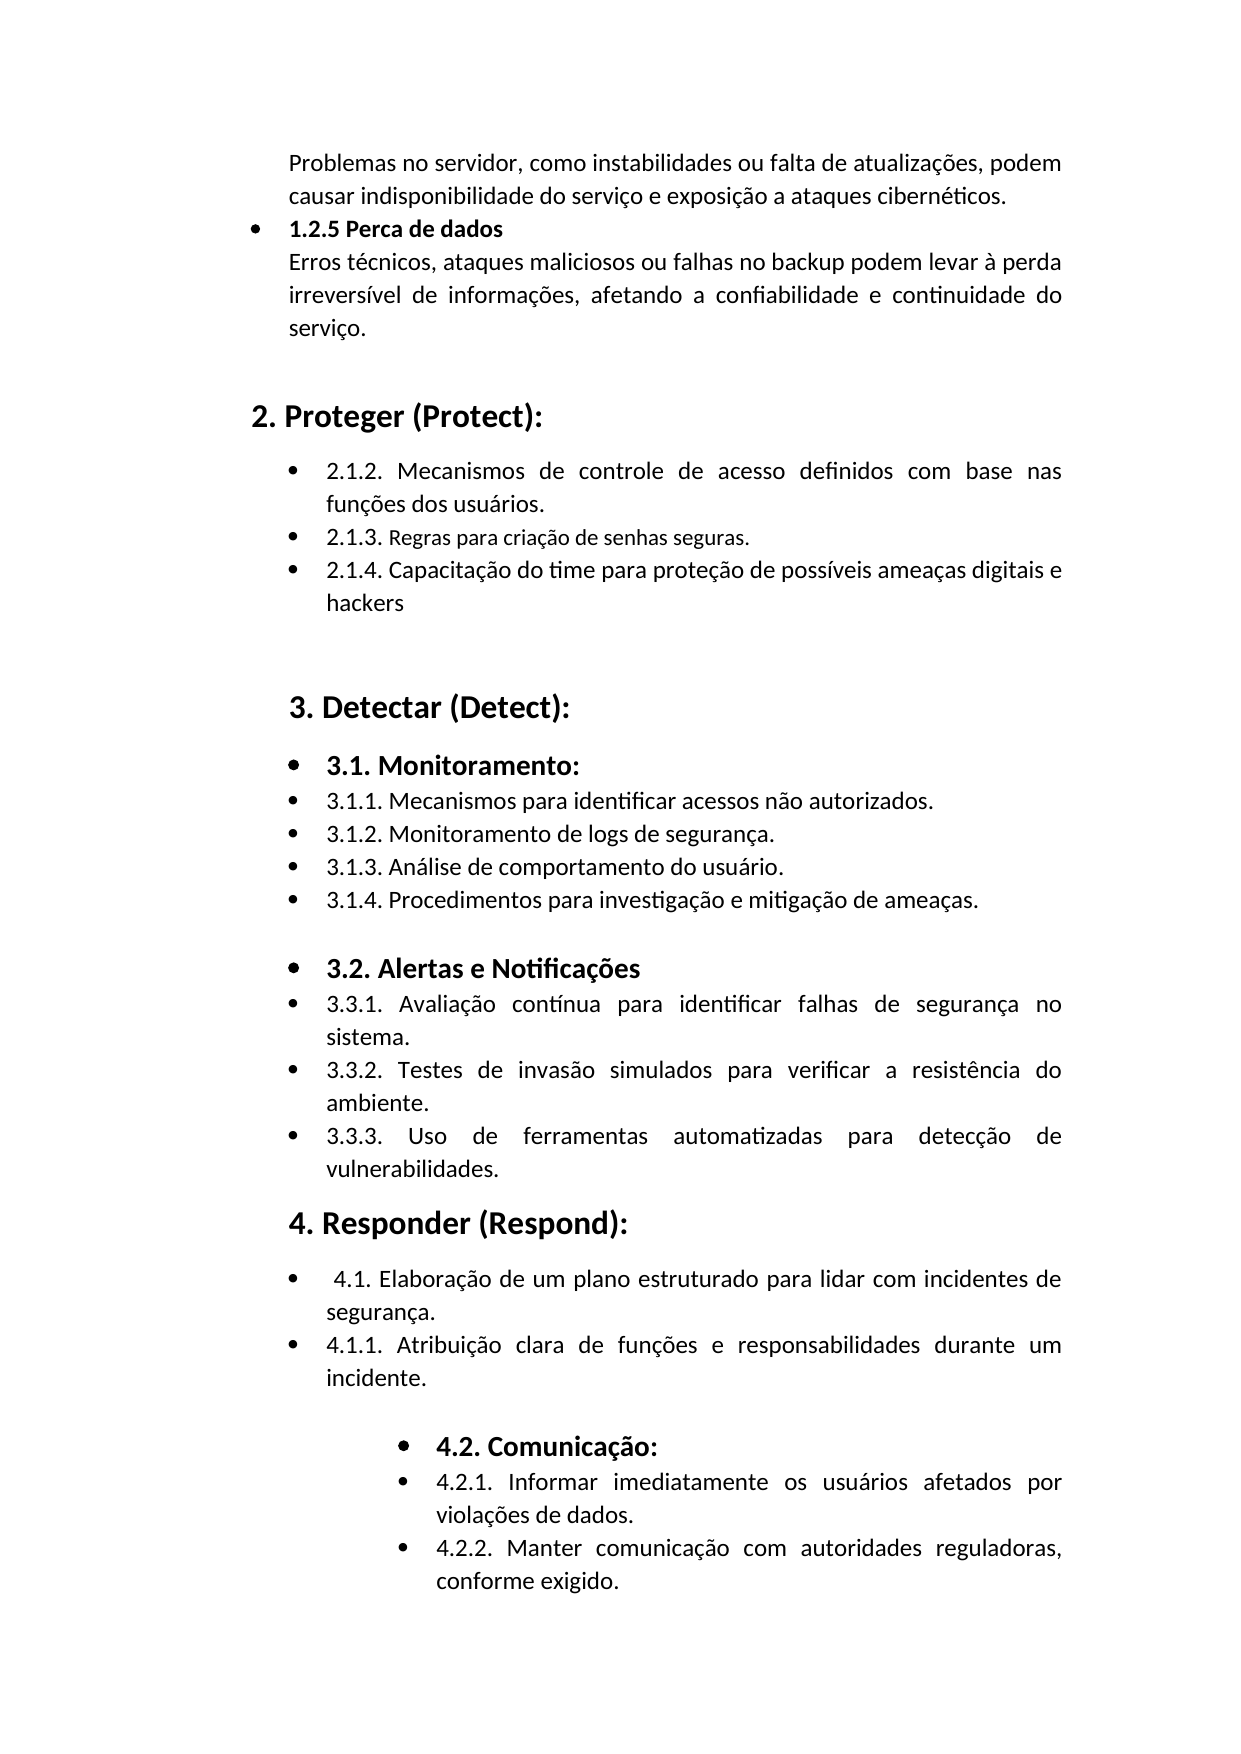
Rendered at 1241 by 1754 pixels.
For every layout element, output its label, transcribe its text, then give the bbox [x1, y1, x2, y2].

list 3.3.1. Avaliação contínua para identificar falhas de segurança no sistema. [288, 988, 1063, 1052]
text 2. Proteger (Protect): [251, 395, 1063, 435]
list 3.3.2. Testes de invasão simulados para verificar a resistência do ambiente. [288, 1054, 1063, 1117]
list 4.1. Elaboração de um plano estruturado para lidar com incidentes de segurança. [288, 1263, 1063, 1326]
list 3.1.2. Monitoramento de logs de segurança. [288, 818, 1063, 849]
list Problemas no servidor, como instabilidades ou falta de atualizações, podem causar indisponibilidade do serviço e exposição a ataques cibernéticos. [288, 148, 1063, 211]
text 3. Detectar (Detect): [288, 686, 1063, 727]
list 4.2.2. Manter comunicação com autoridades reguladoras, conforme exigido. [398, 1532, 1063, 1595]
list 3.1.4. Procedimentos para investigação e mitigação de ameaças. [288, 884, 1063, 914]
list 2.1.2. Mecanismos de controle de acesso definidos com base nas funções dos usuários. [288, 455, 1063, 519]
list Erros técnicos, ataques maliciosos ou falhas no backup podem levar à perda irreversível de informações, afetando a confiabilidade e continuidade do serviço. [288, 246, 1063, 343]
list 4.1.1. Atribuição clara de funções e responsabilidades durante um incidente. [288, 1329, 1063, 1392]
list 4.2. Comunicação: [398, 1428, 1063, 1463]
list 3.1.1. Mecanismos para identificar acessos não autorizados. [288, 785, 1063, 816]
list 3.1.3. Análise de comportamento do usuário. [288, 851, 1063, 882]
list 3.2. Alertas e Notificações [288, 950, 1063, 985]
list 3.3.3. Uso de ferramentas automatizadas para detecção de vulnerabilidades. [288, 1120, 1063, 1183]
list 2.1.3. Regras para criação de senhas seguras. [288, 521, 1063, 552]
list 2.1.4. Capacitação do time para proteção de possíveis ameaças digitais e hackers [288, 554, 1063, 617]
text 4. Responder (Respond): [288, 1202, 1063, 1243]
list 3.1. Monitoramento: [288, 747, 1063, 782]
list 1.2.5 Perca de dados [251, 213, 1063, 244]
list 4.2.1. Informar imediatamente os usuários afetados por violações de dados. [398, 1466, 1063, 1529]
